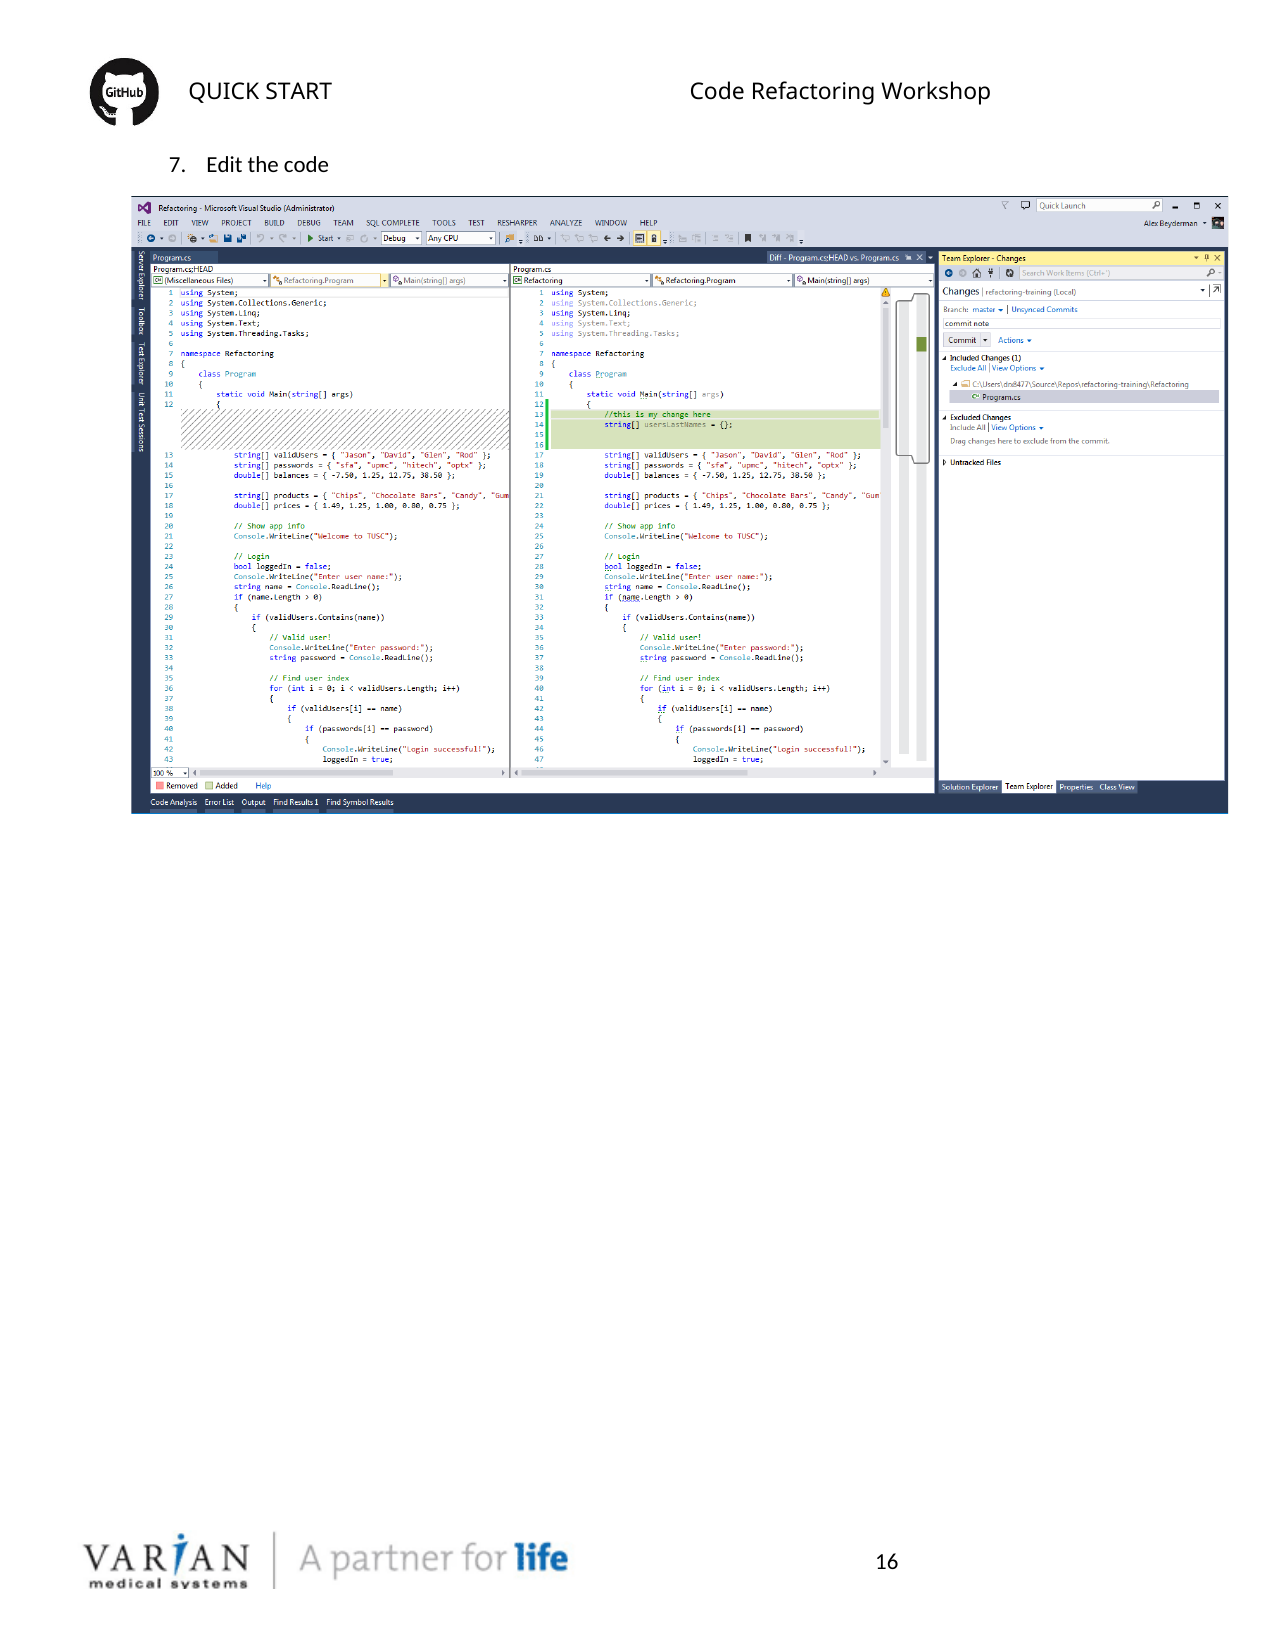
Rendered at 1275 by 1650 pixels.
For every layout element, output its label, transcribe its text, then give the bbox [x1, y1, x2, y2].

picture [59, 1529, 580, 1589]
picture [87, 54, 161, 129]
list Edit the code [169, 150, 1228, 178]
picture [131, 196, 1229, 814]
